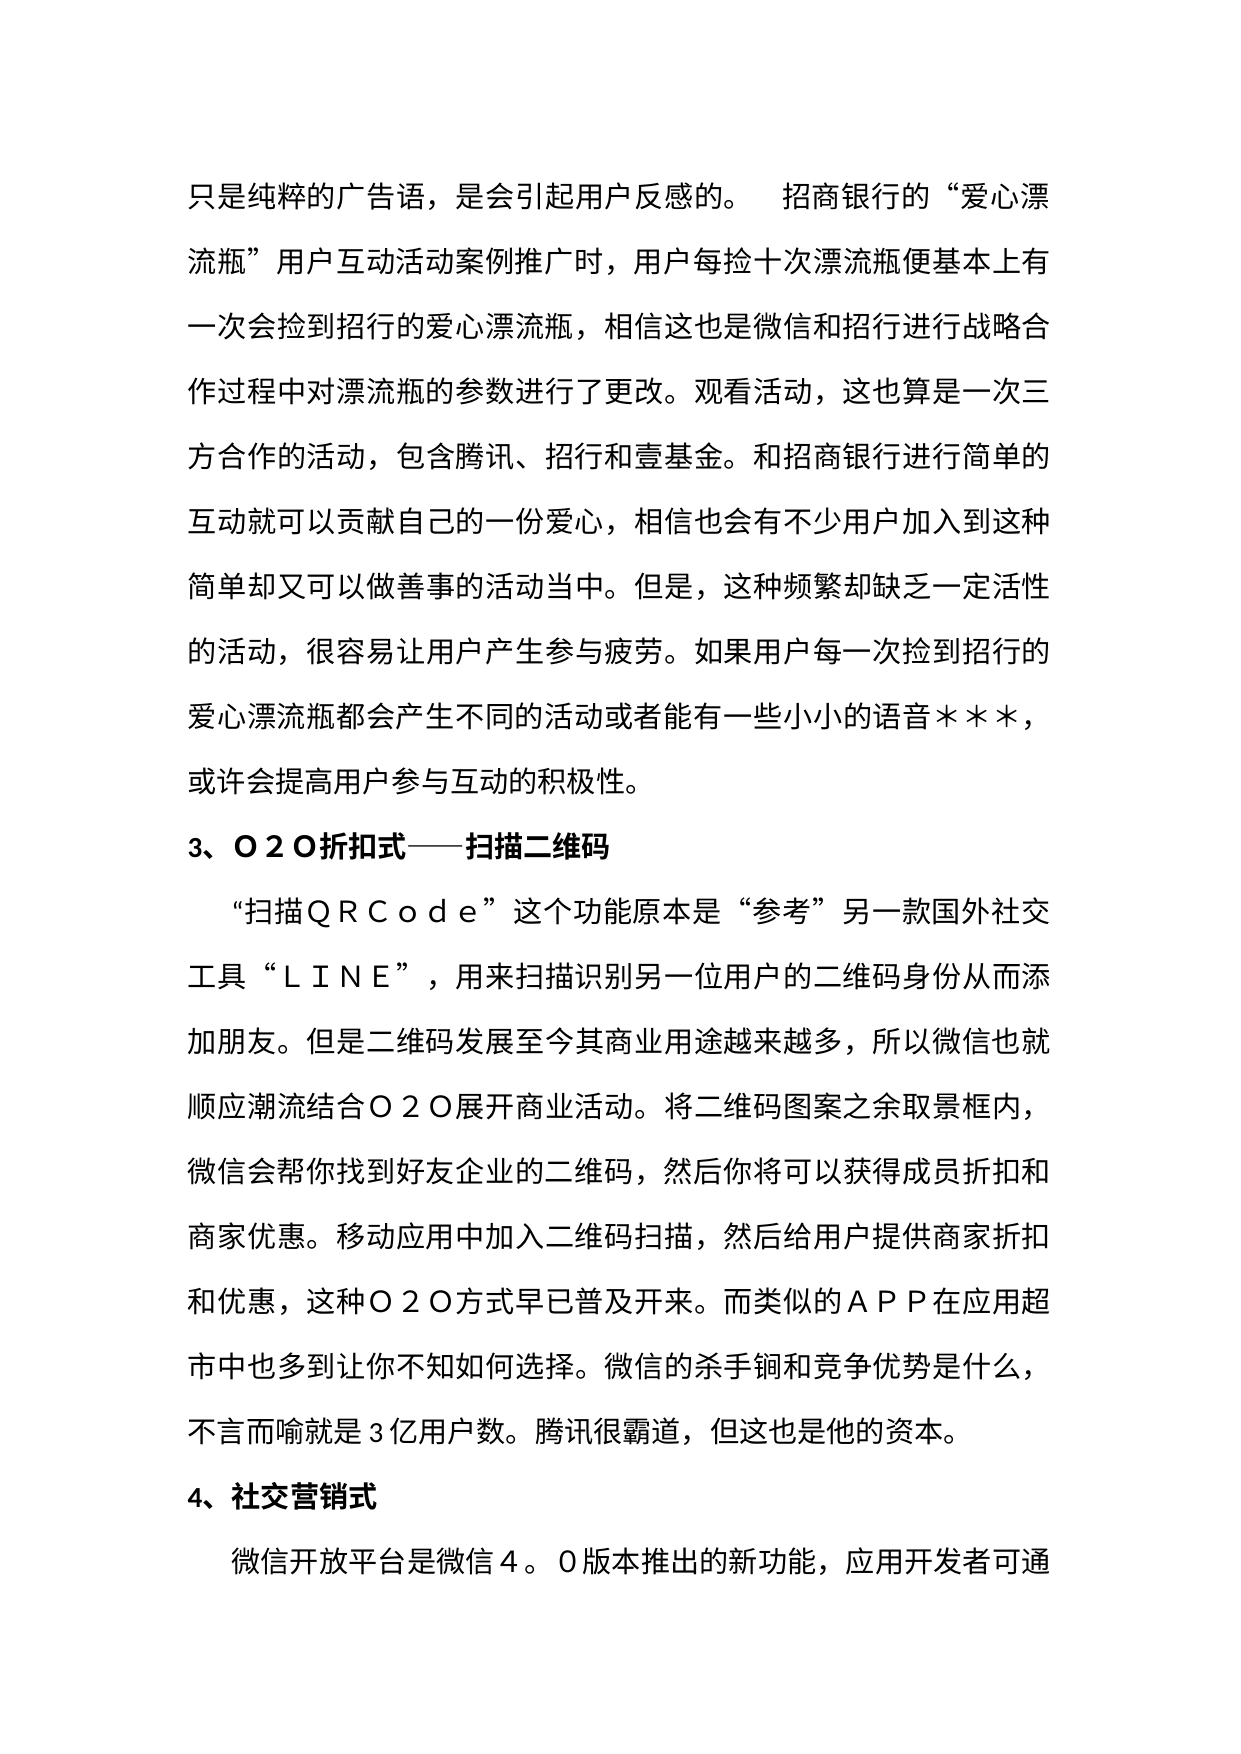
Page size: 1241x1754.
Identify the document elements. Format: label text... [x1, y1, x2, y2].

text “扫描ＱＲＣｏｄｅ”这个功能原本是“参考”另一款国外社交工具“ＬＩＮＥ”，用来扫描识别另一位用户的二维码身份从而添加朋友。但是二维码发展至今其商业用途越来越多，所以微信也就顺应潮流结合Ｏ２Ｏ展开商业活动。将二维码图案之余取景框内，微信会帮你找到好友企业的二维码，然后你将可以获得成员折扣和商家优惠。移动应用中加入二维码扫描，然后给用户提供商家折扣和优惠，这种Ｏ２Ｏ方式早已普及开来。而类似的ＡＰＰ在应用超市中也多到让你不知如何选择。微信的杀手锏和竞争优势是什么，不言而喻就是3亿用户数。腾讯很霸道，但这也是他的资本。 [187, 877, 1053, 1462]
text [187, 1527, 1053, 1592]
subtitle 3、Ｏ２Ｏ折扣式——扫描二维码 [187, 812, 1053, 877]
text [187, 162, 1053, 812]
subtitle 4、社交营销式 [187, 1462, 1053, 1527]
